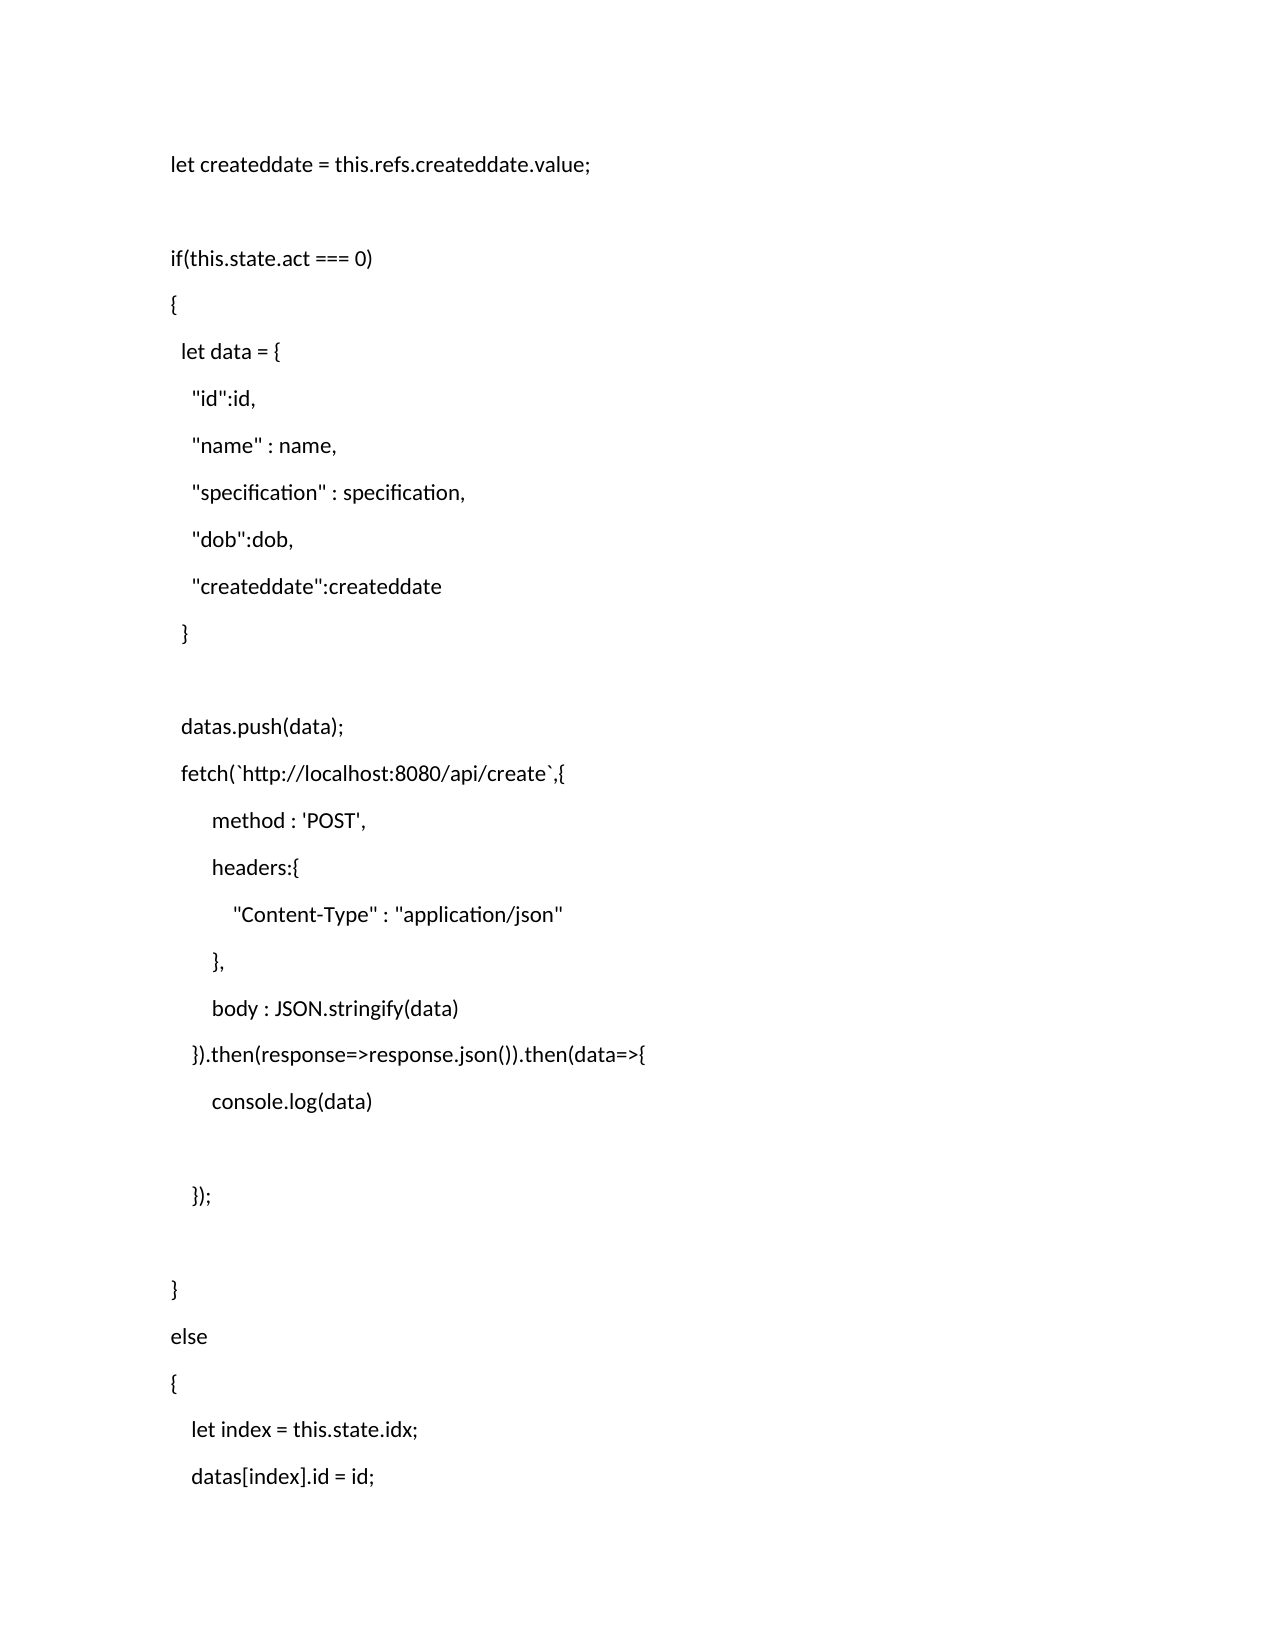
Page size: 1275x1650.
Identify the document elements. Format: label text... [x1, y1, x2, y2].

text else [150, 1322, 1125, 1350]
text "name" : name, [150, 431, 1125, 459]
text body : JSON.stringify(data) [150, 994, 1125, 1022]
text "id":id, [150, 384, 1125, 412]
text "Content-Type" : "application/json" [150, 900, 1125, 928]
text if(this.state.act === 0) [150, 244, 1125, 272]
text }, [150, 947, 1125, 975]
text } [150, 619, 1125, 647]
text datas[index].id = id; [150, 1462, 1125, 1491]
text { [150, 1369, 1125, 1397]
text }); [150, 1181, 1125, 1209]
text let data = { [150, 337, 1125, 366]
text "createddate":createddate [150, 572, 1125, 600]
text method : 'POST', [150, 806, 1125, 834]
text console.log(data) [150, 1087, 1125, 1116]
text } [150, 1275, 1125, 1303]
text let createddate = this.refs.createddate.value; [150, 150, 1125, 178]
text "dob":dob, [150, 525, 1125, 553]
text datas.push(data); [150, 712, 1125, 741]
text "specification" : specification, [150, 478, 1125, 506]
text }).then(response=>response.json()).then(data=>{ [150, 1041, 1125, 1069]
text let index = this.state.idx; [150, 1416, 1125, 1444]
text { [150, 291, 1125, 319]
text fetch(`http://localhost:8080/api/create`,{ [150, 759, 1125, 787]
text headers:{ [150, 853, 1125, 881]
